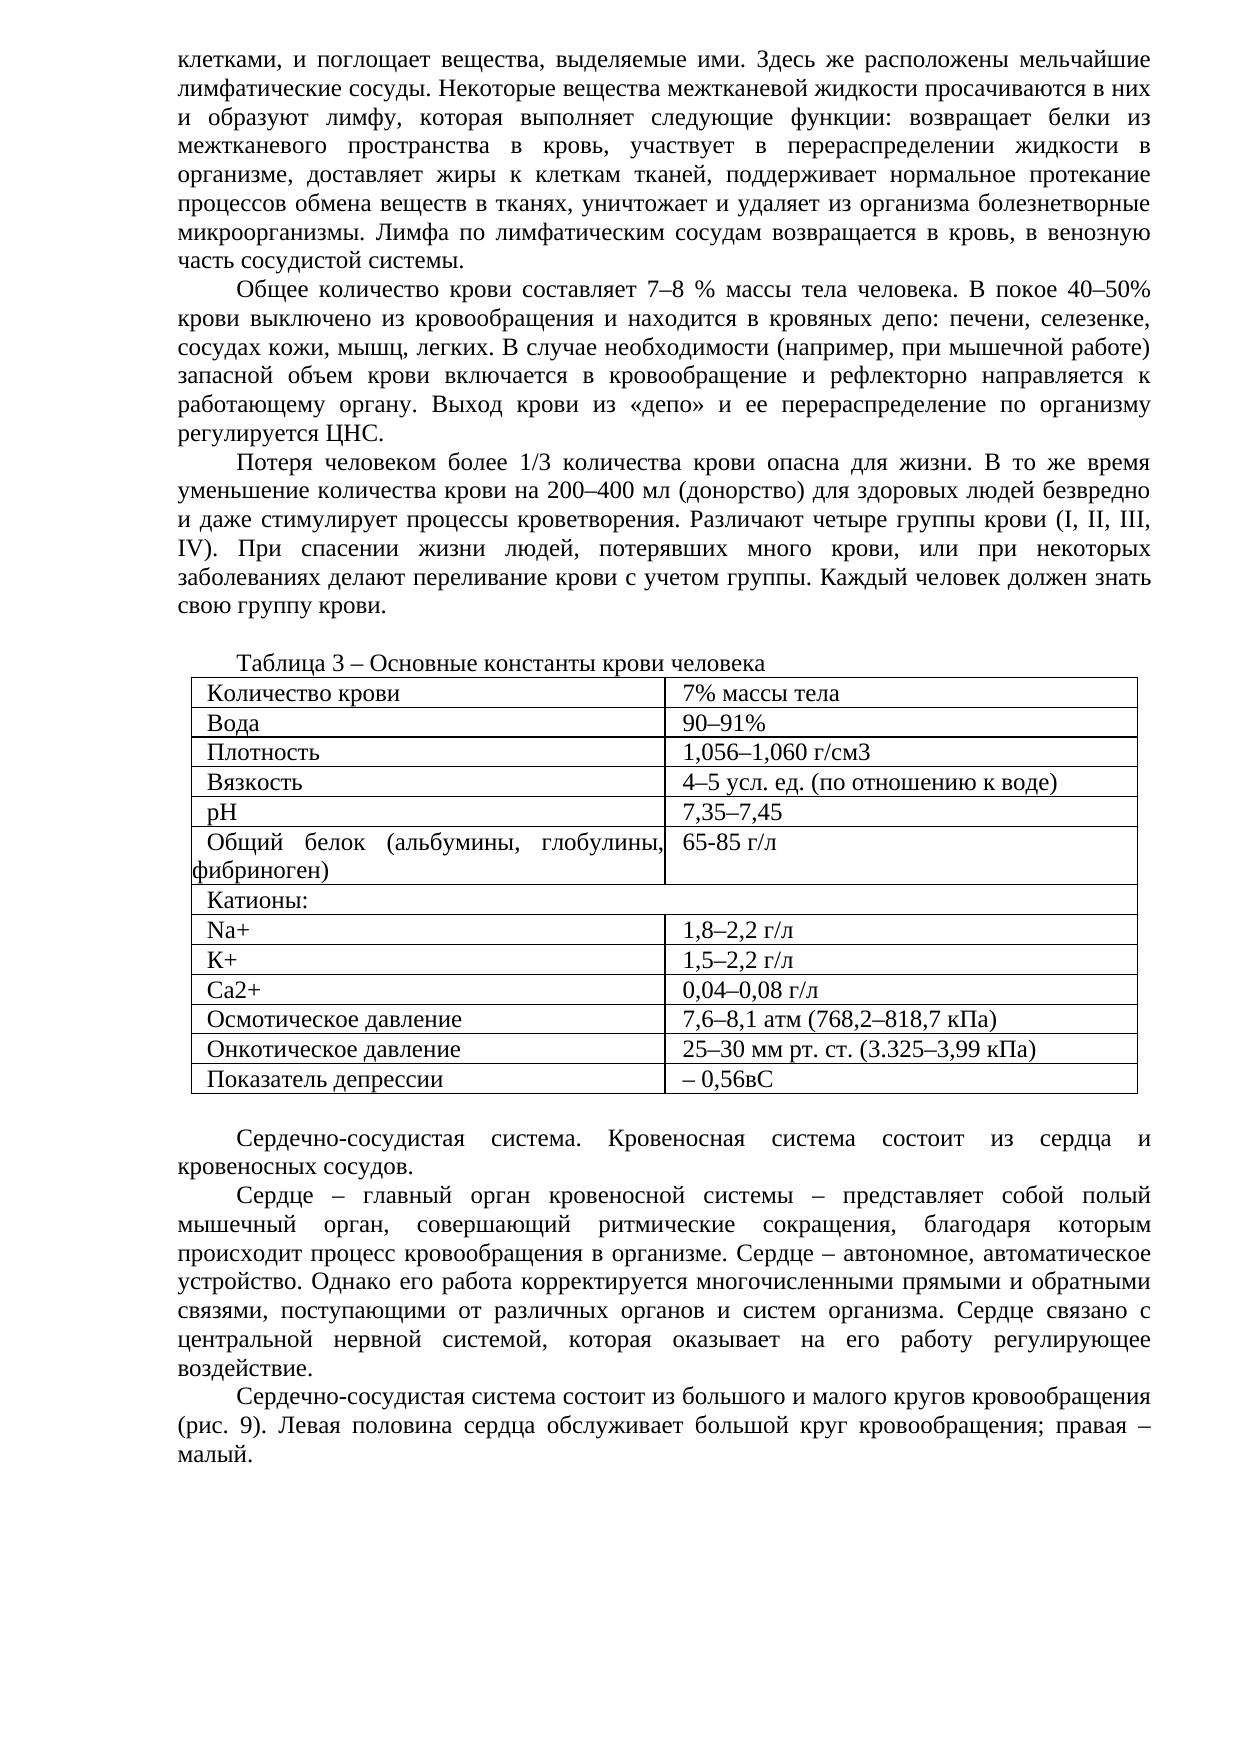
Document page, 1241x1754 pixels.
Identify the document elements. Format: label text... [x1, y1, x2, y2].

table_cell Онкотическое давление [192, 1034, 664, 1063]
table_cell 7,35–7,45 [666, 797, 1137, 826]
table_cell Вязкость [192, 767, 664, 796]
text Сердце – главный орган кровеносной системы – представляет собой полый мышечный орган, совершающий ритмические сокращения, благодаря которым происходит процесс кровообращения в организме. Сердце – автономное, автоматическое устройство. Однако его работа корректируется многочисленными прямыми и обратными связями, поступающими от различных органов и систем организма. Сердце связано с центральной нервной системой, которая оказывает на его работу регулирующее воздействие. [177, 1180, 1152, 1381]
table_cell Показатель депрессии [192, 1064, 664, 1093]
table_cell Плотность [192, 738, 664, 766]
table_cell 90–91% [666, 708, 1137, 736]
text Потеря человеком более 1/3 количества крови опасна для жизни. В то же время уменьшение количества крови на 200–400 мл (донорство) для здоровых людей безвредно и даже стимулирует процессы кроветворения. Различают четыре группы крови (I, II, III, IV). При спасении жизни людей, потерявших много крови, или при некоторых заболеваниях делают переливание крови с учетом группы. Каждый человек должен знать свою группу крови. [177, 447, 1152, 619]
table_cell 25–30 мм рт. ст. (3.325–3,99 кПа) [666, 1034, 1137, 1063]
table_cell рН [192, 797, 664, 826]
table_cell 1,8–2,2 г/л [666, 915, 1137, 944]
table_cell 65-85 г/л [666, 827, 1137, 884]
text Общее количество крови составляет 7–8 % массы тела человека. В покое 40–50% крови выключено из кровообращения и находится в кровяных депо: печени, селезенке, сосудах кожи, мышц, легких. В случае необходимости (например, при мышечной работе) запасной объем крови включается в кровообращение и рефлекторно направляется к работающему органу. Выход крови из «депо» и ее перераспределение по организму регулируется ЦНС. [177, 274, 1152, 447]
table_header Количество крови [192, 678, 664, 707]
text Сердечно-сосудистая система состоит из большого и малого кругов кровообращения (рис. 9). Левая половина сердца обслуживает большой круг кровообращения; правая – малый. [177, 1381, 1152, 1468]
table_cell Са2+ [192, 975, 664, 1003]
table_cell 0,04–0,08 г/л [666, 975, 1137, 1003]
table_cell – 0,56вС [666, 1064, 1137, 1093]
table_cell 1,5–2,2 г/л [666, 945, 1137, 974]
table_cell Осмотическое давление [192, 1005, 664, 1033]
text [177, 44, 1152, 274]
table_cell К+ [192, 945, 664, 974]
table_cell Катионы: [192, 885, 1137, 914]
table_cell 4–5 усл. ед. (по отношению к воде) [666, 767, 1137, 796]
table_cell Общий белок (альбумины, глобулины, фибриноген) [192, 827, 664, 884]
table_cell Вода [192, 708, 664, 736]
table_cell Na+ [192, 915, 664, 944]
table_cell 7,6–8,1 атм (768,2–818,7 кПа) [666, 1005, 1137, 1033]
table_header 7% массы тела [666, 678, 1137, 707]
text Таблица 3 – Основные константы крови человека [177, 648, 1152, 677]
table_cell 1,056–1,060 г/см3 [666, 738, 1137, 766]
text Сердечно-сосудистая система. Кровеносная система состоит из сердца и кровеносных сосудов. [177, 1123, 1152, 1180]
